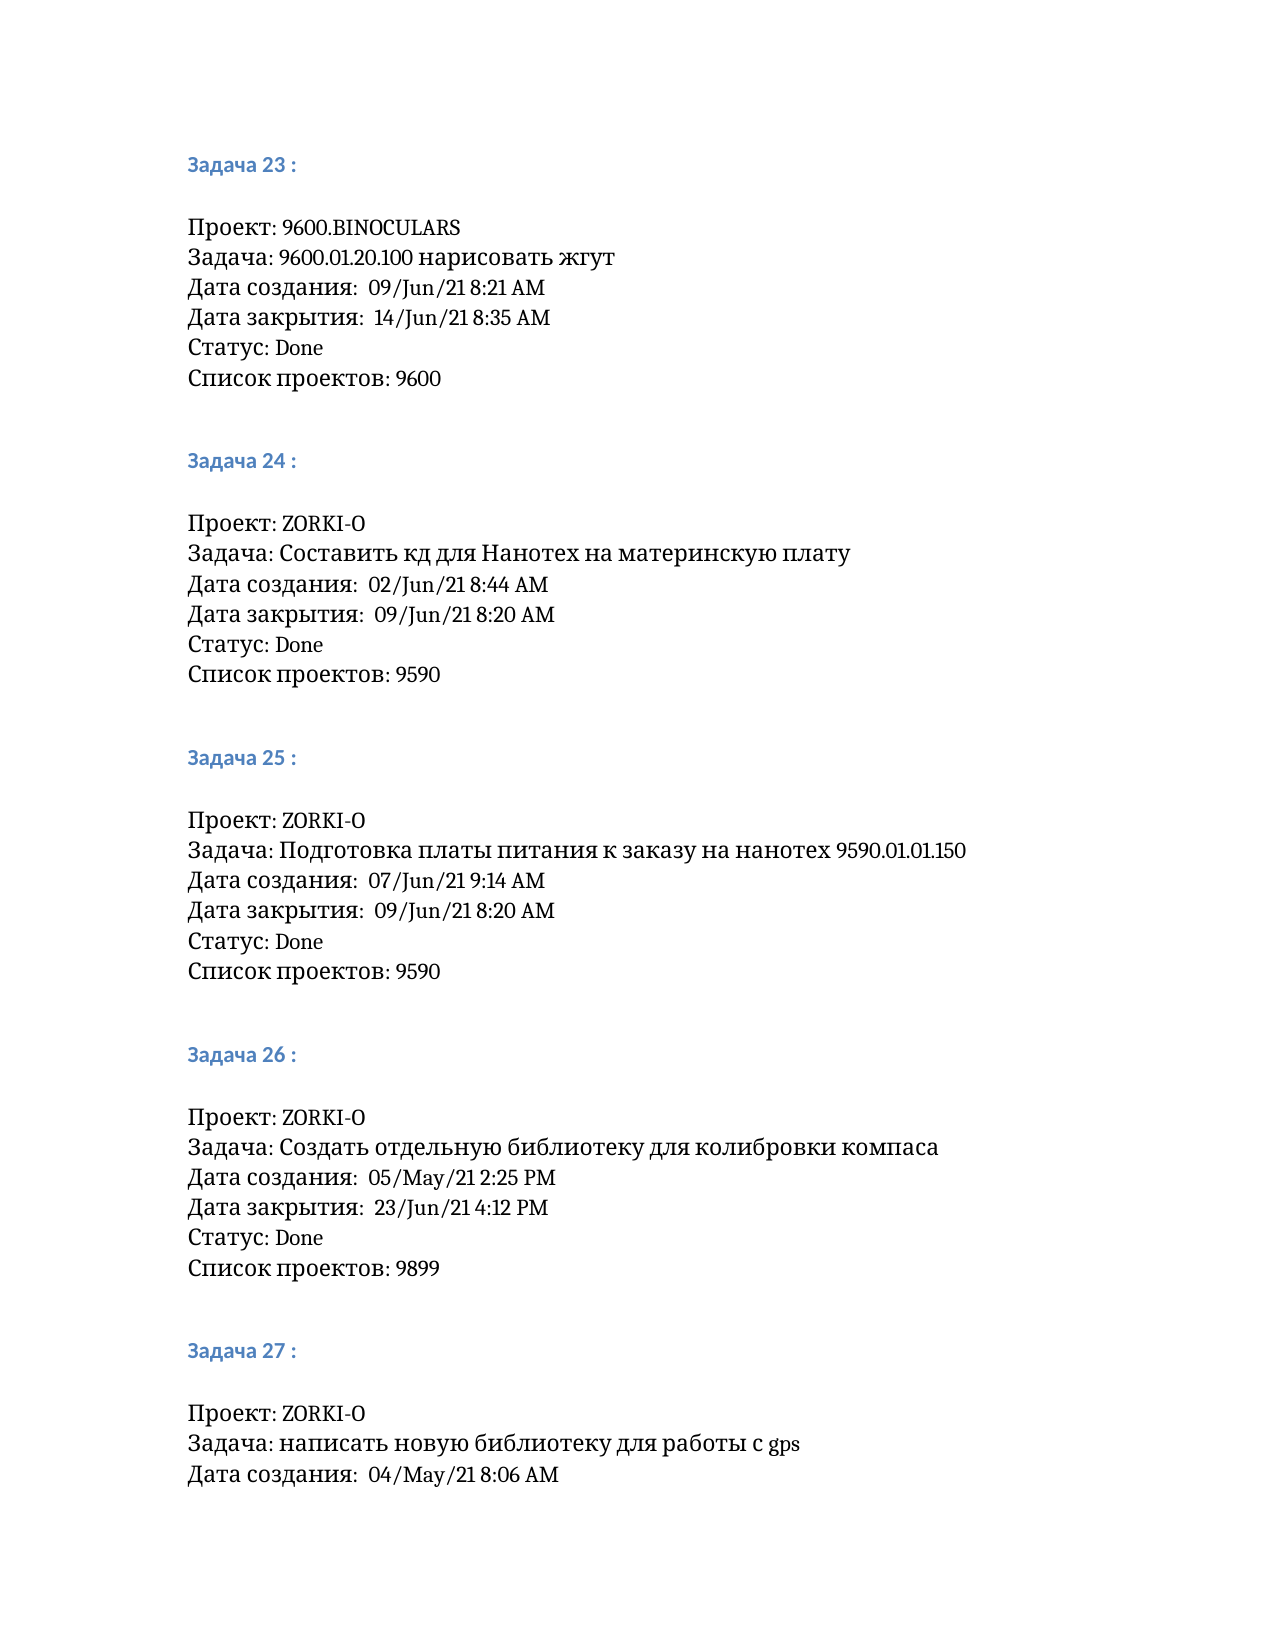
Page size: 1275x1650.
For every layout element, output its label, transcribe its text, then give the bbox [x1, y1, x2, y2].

subtitle Задача 24 : [187, 447, 1087, 507]
text Проект: 9600.BINOCULARS Задача: 9600.01.20.100 нарисовать жгут Дата создания: 09/Jun/21 8:21 AM Дата закрытия: 14/Jun/21 8:35 AM Статус: Done Список проектов: 9600 [187, 214, 1087, 422]
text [187, 1401, 1087, 1488]
text Проект: ZORKI-O Задача: Создать отдельную библиотеку для колибровки компаса Дата создания: 05/May/21 2:25 PM Дата закрытия: 23/Jun/21 4:12 PM Статус: Done Список проектов: 9899 [187, 1104, 1087, 1312]
subtitle Задача 23 : [187, 150, 1087, 210]
subtitle Задача 25 : [187, 743, 1087, 803]
text Проект: ZORKI-O Задача: Составить кд для Нанотех на материнскую плату Дата создания: 02/Jun/21 8:44 AM Дата закрытия: 09/Jun/21 8:20 AM Статус: Done Список проектов: 9590 [187, 511, 1087, 719]
subtitle Задача 26 : [187, 1040, 1087, 1100]
text Проект: ZORKI-O Задача: Подготовка платы питания к заказу на нанотех 9590.01.01.150 Дата создания: 07/Jun/21 9:14 AM Дата закрытия: 09/Jun/21 8:20 AM Статус: Done Список проектов: 9590 [187, 808, 1087, 1015]
subtitle Задача 27 : [187, 1337, 1087, 1397]
